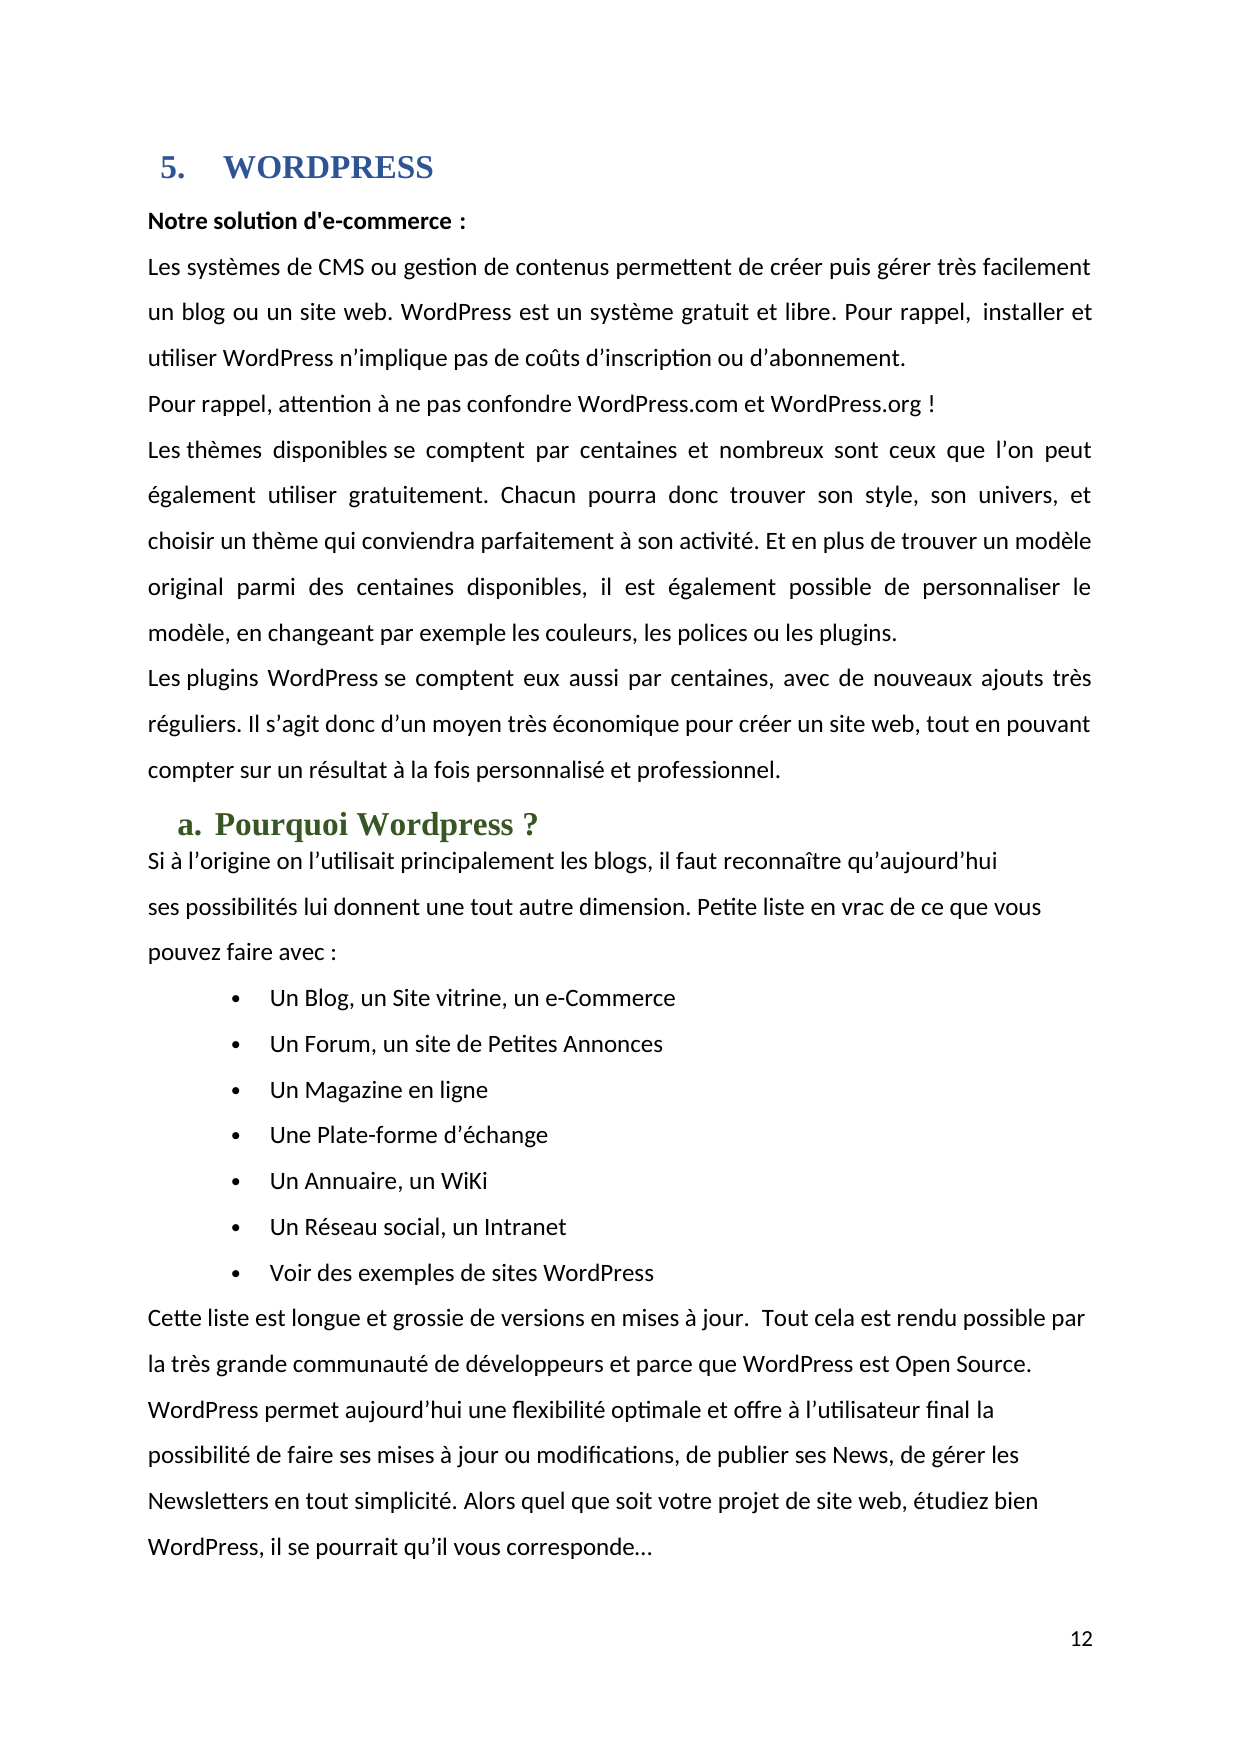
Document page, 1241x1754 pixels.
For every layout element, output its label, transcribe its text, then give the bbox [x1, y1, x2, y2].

text Les thèmes disponibles se comptent par centaines et nombreux sont ceux que l’on peut également utiliser gratuitement. Chacun pourra donc trouver son style, son univers, et choisir un thème qui conviendra parfaitement à son activité. Et en plus de trouver un modèle original parmi des centaines disponibles, il est également possible de personnaliser le modèle, en changeant par exemple les couleurs, les polices ou les plugins. [148, 434, 1093, 647]
text Pour rappel, attention à ne pas confondre WordPress.com et WordPress.org ! [148, 388, 1093, 418]
list Un Forum, un site de Petites Annonces [232, 1028, 1093, 1058]
list Un Réseau social, un Intranet [232, 1211, 1093, 1241]
list Un Magazine en ligne [232, 1074, 1093, 1104]
subtitle Pourquoi Wordpress ? [177, 804, 1093, 842]
text Notre solution d'e-commerce : [452, 205, 1093, 236]
text Cette liste est longue et grossie de versions en mises à jour. Tout cela est rendu possible par la très grande communauté de développeurs et parce que WordPress est Open Source. WordPress permet aujourd’hui une flexibilité optimale et offre à l’utilisateur final la possibilité de faire ses mises à jour ou modifications, de publier ses News, de gérer les Newsletters en tout simplicité. Alors quel que soit votre projet de site web, étudiez bien WordPress, il se pourrait qu’il vous corresponde… [148, 1302, 1093, 1562]
list Un Blog, un Site vitrine, un e-Commerce [232, 982, 1093, 1013]
text Si à l’origine on l’utilisait principalement les blogs, il faut reconnaître qu’aujourd’hui ses possibilités lui donnent une tout autre dimension. Petite liste en vrac de ce que vous pouvez faire avec : [148, 845, 1093, 967]
subtitle WORDPRESS [185, 148, 1093, 186]
list Un Annuaire, un WiKi [232, 1165, 1093, 1196]
text Les plugins WordPress se comptent eux aussi par centaines, avec de nouveaux ajouts très réguliers. Il s’agit donc d’un moyen très économique pour créer un site web, tout en pouvant compter sur un résultat à la fois personnalisé et professionnel. [148, 662, 1093, 784]
list Une Plate-forme d’échange [232, 1119, 1093, 1150]
text Les systèmes de CMS ou gestion de contenus permettent de créer puis gérer très facilement un blog ou un site web. WordPress est un système gratuit et libre. Pour rappel, installer et utiliser WordPress n’implique pas de coûts d’inscription ou d’abonnement. [148, 251, 1093, 373]
list Voir des exemples de sites WordPress [232, 1257, 1093, 1287]
